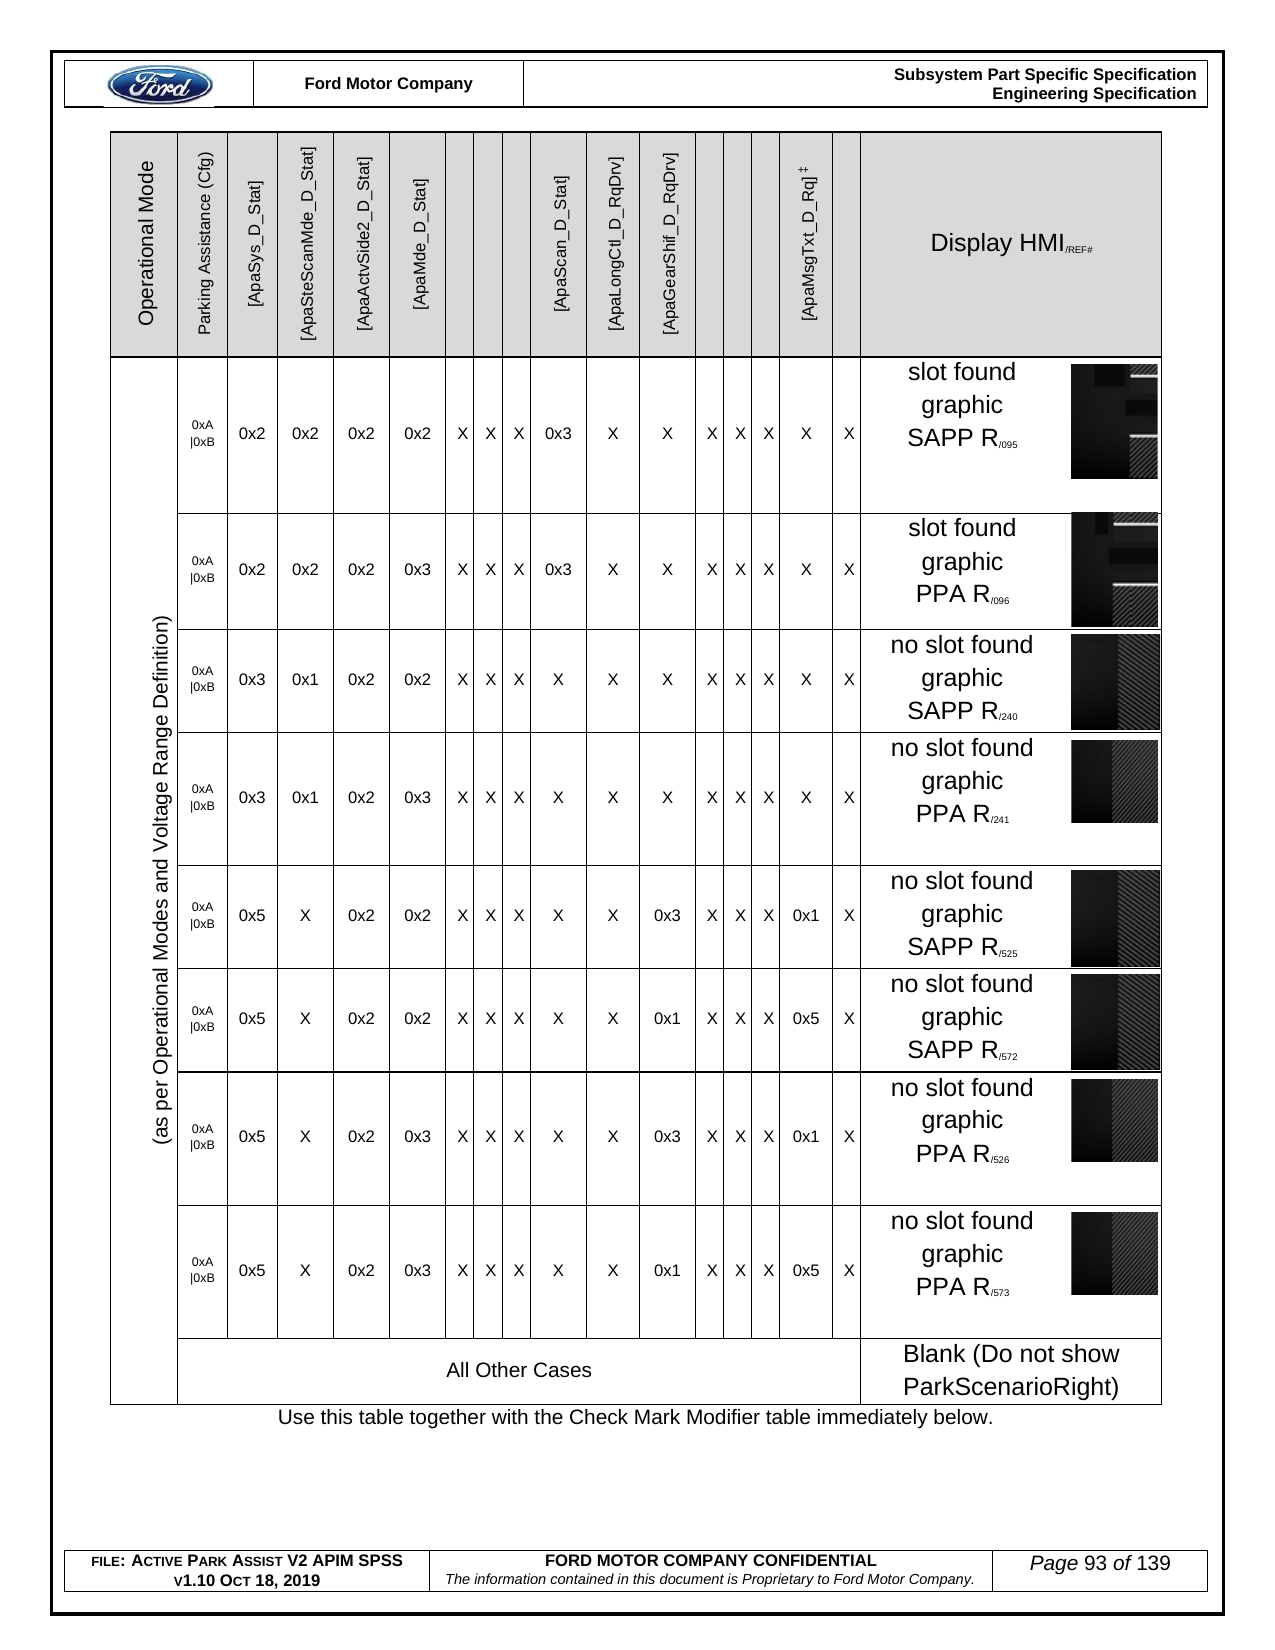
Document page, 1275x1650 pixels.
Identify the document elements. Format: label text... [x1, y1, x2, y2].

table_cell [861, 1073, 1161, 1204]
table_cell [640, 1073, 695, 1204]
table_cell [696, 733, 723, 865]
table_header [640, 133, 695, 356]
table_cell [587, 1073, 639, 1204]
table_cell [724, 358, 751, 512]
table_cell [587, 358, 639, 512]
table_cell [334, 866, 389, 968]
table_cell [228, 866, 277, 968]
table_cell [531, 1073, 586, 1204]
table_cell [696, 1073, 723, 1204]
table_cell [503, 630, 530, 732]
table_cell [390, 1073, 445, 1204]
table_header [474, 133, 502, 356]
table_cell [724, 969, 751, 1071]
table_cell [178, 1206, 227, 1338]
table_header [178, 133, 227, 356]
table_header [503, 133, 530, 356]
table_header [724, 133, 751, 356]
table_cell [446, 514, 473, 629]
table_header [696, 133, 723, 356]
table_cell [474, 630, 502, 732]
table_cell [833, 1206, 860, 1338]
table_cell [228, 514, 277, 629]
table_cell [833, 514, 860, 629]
picture [1070, 740, 1158, 821]
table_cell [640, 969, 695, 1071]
picture [1070, 364, 1158, 477]
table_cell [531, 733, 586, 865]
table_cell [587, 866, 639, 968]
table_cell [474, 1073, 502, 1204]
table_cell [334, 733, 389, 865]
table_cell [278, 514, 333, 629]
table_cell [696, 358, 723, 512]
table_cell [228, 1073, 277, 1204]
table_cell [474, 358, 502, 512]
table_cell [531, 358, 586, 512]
picture [103, 61, 215, 107]
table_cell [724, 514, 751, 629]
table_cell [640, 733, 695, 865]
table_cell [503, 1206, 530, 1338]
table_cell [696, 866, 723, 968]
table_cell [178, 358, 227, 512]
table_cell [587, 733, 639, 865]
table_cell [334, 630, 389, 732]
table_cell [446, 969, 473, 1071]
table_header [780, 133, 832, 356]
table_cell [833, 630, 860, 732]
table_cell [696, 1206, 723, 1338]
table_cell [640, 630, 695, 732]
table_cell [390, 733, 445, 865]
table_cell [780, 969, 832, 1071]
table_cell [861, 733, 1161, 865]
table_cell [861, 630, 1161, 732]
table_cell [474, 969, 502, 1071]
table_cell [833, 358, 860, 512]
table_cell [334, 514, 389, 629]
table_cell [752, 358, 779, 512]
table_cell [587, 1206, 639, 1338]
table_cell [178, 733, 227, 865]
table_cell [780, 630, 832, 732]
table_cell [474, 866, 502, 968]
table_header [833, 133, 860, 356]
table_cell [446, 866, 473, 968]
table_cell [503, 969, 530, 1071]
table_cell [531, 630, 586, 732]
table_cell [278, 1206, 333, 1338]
picture [1069, 870, 1159, 965]
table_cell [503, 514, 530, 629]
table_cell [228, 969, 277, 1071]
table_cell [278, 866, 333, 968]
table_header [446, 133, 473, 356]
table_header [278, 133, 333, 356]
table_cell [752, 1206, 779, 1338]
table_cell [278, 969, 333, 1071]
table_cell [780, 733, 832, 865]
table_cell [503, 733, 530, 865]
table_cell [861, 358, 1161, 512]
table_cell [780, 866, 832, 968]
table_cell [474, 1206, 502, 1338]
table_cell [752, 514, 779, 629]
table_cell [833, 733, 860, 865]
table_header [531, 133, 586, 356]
picture [1070, 1079, 1158, 1161]
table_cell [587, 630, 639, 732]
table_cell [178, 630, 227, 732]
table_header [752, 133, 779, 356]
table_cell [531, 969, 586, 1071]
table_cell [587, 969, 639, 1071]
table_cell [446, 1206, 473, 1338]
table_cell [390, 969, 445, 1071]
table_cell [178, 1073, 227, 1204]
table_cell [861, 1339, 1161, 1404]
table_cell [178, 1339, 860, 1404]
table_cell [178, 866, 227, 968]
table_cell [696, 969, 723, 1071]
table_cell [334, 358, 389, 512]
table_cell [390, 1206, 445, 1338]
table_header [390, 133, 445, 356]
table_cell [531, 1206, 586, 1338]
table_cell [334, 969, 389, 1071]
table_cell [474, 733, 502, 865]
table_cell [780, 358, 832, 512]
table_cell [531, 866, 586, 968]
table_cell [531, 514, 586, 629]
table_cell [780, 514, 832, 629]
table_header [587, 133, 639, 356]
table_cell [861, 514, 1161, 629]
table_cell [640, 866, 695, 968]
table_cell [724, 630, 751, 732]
picture [1069, 634, 1159, 728]
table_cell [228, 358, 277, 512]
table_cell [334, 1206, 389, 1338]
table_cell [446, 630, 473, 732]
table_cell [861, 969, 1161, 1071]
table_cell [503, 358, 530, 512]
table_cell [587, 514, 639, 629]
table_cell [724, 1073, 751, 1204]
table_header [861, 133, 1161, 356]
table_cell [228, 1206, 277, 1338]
picture [1070, 1212, 1158, 1294]
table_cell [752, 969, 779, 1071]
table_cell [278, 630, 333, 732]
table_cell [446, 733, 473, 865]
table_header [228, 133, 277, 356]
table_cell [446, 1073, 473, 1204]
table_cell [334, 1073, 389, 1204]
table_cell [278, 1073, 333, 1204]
picture [1070, 512, 1158, 625]
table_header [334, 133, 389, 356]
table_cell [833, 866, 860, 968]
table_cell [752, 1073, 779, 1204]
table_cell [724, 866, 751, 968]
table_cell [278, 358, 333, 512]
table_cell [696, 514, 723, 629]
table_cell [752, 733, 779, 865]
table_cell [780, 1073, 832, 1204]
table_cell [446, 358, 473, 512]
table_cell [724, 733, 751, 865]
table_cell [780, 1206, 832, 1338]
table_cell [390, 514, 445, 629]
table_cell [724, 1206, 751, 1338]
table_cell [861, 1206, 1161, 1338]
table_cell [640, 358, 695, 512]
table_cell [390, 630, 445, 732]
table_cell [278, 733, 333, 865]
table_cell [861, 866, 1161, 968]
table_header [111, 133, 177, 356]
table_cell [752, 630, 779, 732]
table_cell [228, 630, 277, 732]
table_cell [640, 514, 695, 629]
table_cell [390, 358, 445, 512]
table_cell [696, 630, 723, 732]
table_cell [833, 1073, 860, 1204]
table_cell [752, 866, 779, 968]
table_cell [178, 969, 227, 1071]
picture [1069, 974, 1159, 1068]
text Use this table together with the Check Mark Modifier table immediately below. [57, 1405, 1215, 1429]
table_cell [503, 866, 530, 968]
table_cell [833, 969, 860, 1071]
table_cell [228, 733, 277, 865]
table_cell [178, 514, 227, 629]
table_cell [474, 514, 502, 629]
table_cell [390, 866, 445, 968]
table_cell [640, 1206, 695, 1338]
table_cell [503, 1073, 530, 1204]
